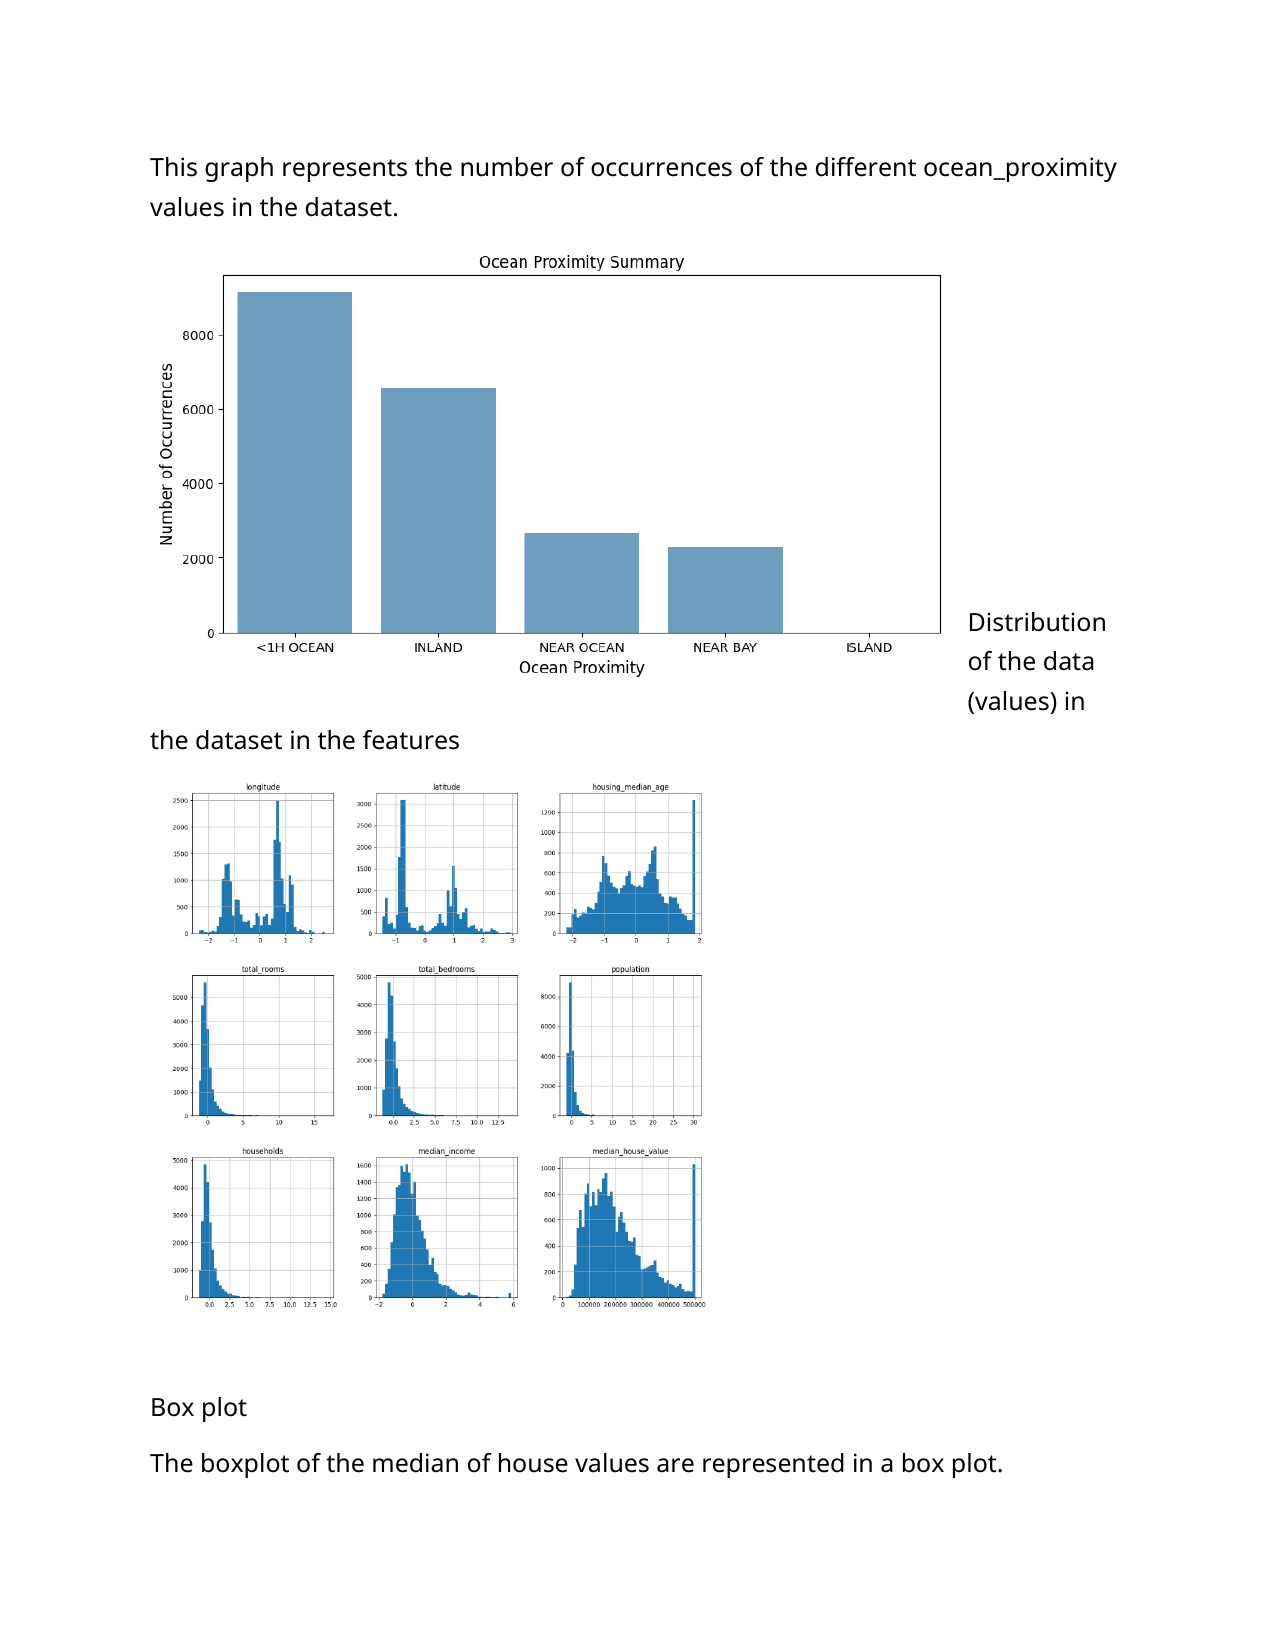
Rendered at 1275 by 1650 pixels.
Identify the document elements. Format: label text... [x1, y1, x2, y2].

text Distribution of the data (values) in the dataset in the features [150, 604, 1125, 757]
text Box plot [150, 1390, 1125, 1424]
text The boxplot of the median of house values are represented in a box plot. [150, 1446, 1125, 1480]
text This graph represents the number of occurrences of the different ocean_proximity values in the dataset. [150, 150, 1125, 223]
